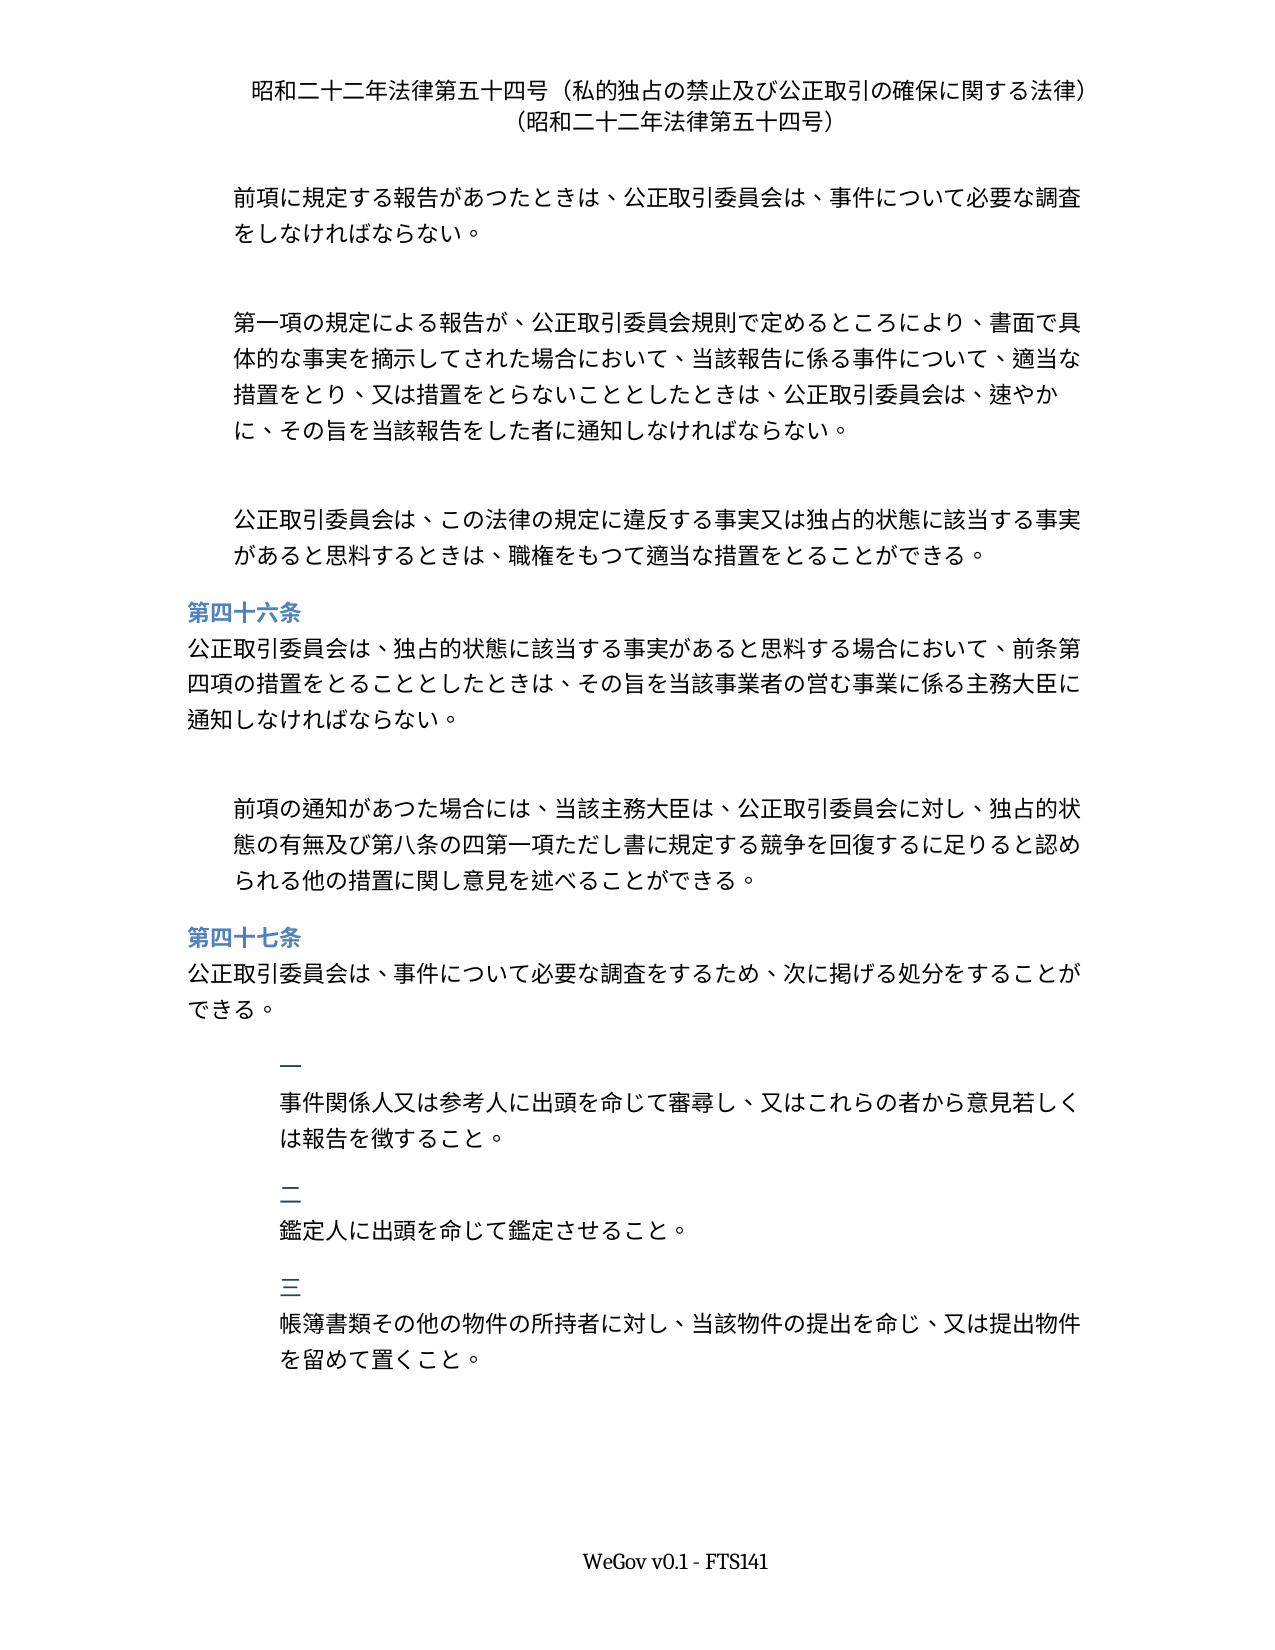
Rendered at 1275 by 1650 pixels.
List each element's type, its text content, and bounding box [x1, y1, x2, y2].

subtitle 第四十七条 [187, 922, 1087, 953]
subtitle 第四十六条 [187, 597, 1087, 628]
text 公正取引委員会は、事件について必要な調査をするため、次に掲げる処分をすることができる。 [187, 958, 1087, 1025]
subtitle 二 [279, 1179, 1087, 1211]
text 第一項の規定による報告が、公正取引委員会規則で定めるところにより、書面で具体的な事実を摘示してされた場合において、当該報告に係る事件について、適当な措置をとり、又は措置をとらないこととしたときは、公正取引委員会は、速やかに、その旨を当該報告をした者に通知しなければならない。 [233, 307, 1087, 446]
text 事件関係人又は参考人に出頭を命じて審尋し、又はこれらの者から意見若しくは報告を徴すること。 [279, 1087, 1087, 1154]
subtitle 一 [279, 1051, 1087, 1082]
text 公正取引委員会は、この法律の規定に違反する事実又は独占的状態に該当する事実があると思料するときは、職権をもつて適当な措置をとることができる。 [233, 504, 1087, 571]
text 前項に規定する報告があつたときは、公正取引委員会は、事件について必要な調査をしなければならない。 [233, 182, 1087, 249]
subtitle 三 [279, 1272, 1087, 1303]
text 帳簿書類その他の物件の所持者に対し、当該物件の提出を命じ、又は提出物件を留めて置くこと。 [279, 1308, 1087, 1375]
text 公正取引委員会は、独占的状態に該当する事実があると思料する場合において、前条第四項の措置をとることとしたときは、その旨を当該事業者の営む事業に係る主務大臣に通知しなければならない。 [187, 632, 1087, 736]
text 前項の通知があつた場合には、当該主務大臣は、公正取引委員会に対し、独占的状態の有無及び第八条の四第一項ただし書に規定する競争を回復するに足りると認められる他の措置に関し意見を述べることができる。 [233, 793, 1087, 896]
text 鑑定人に出頭を命じて鑑定させること。 [279, 1215, 1087, 1246]
